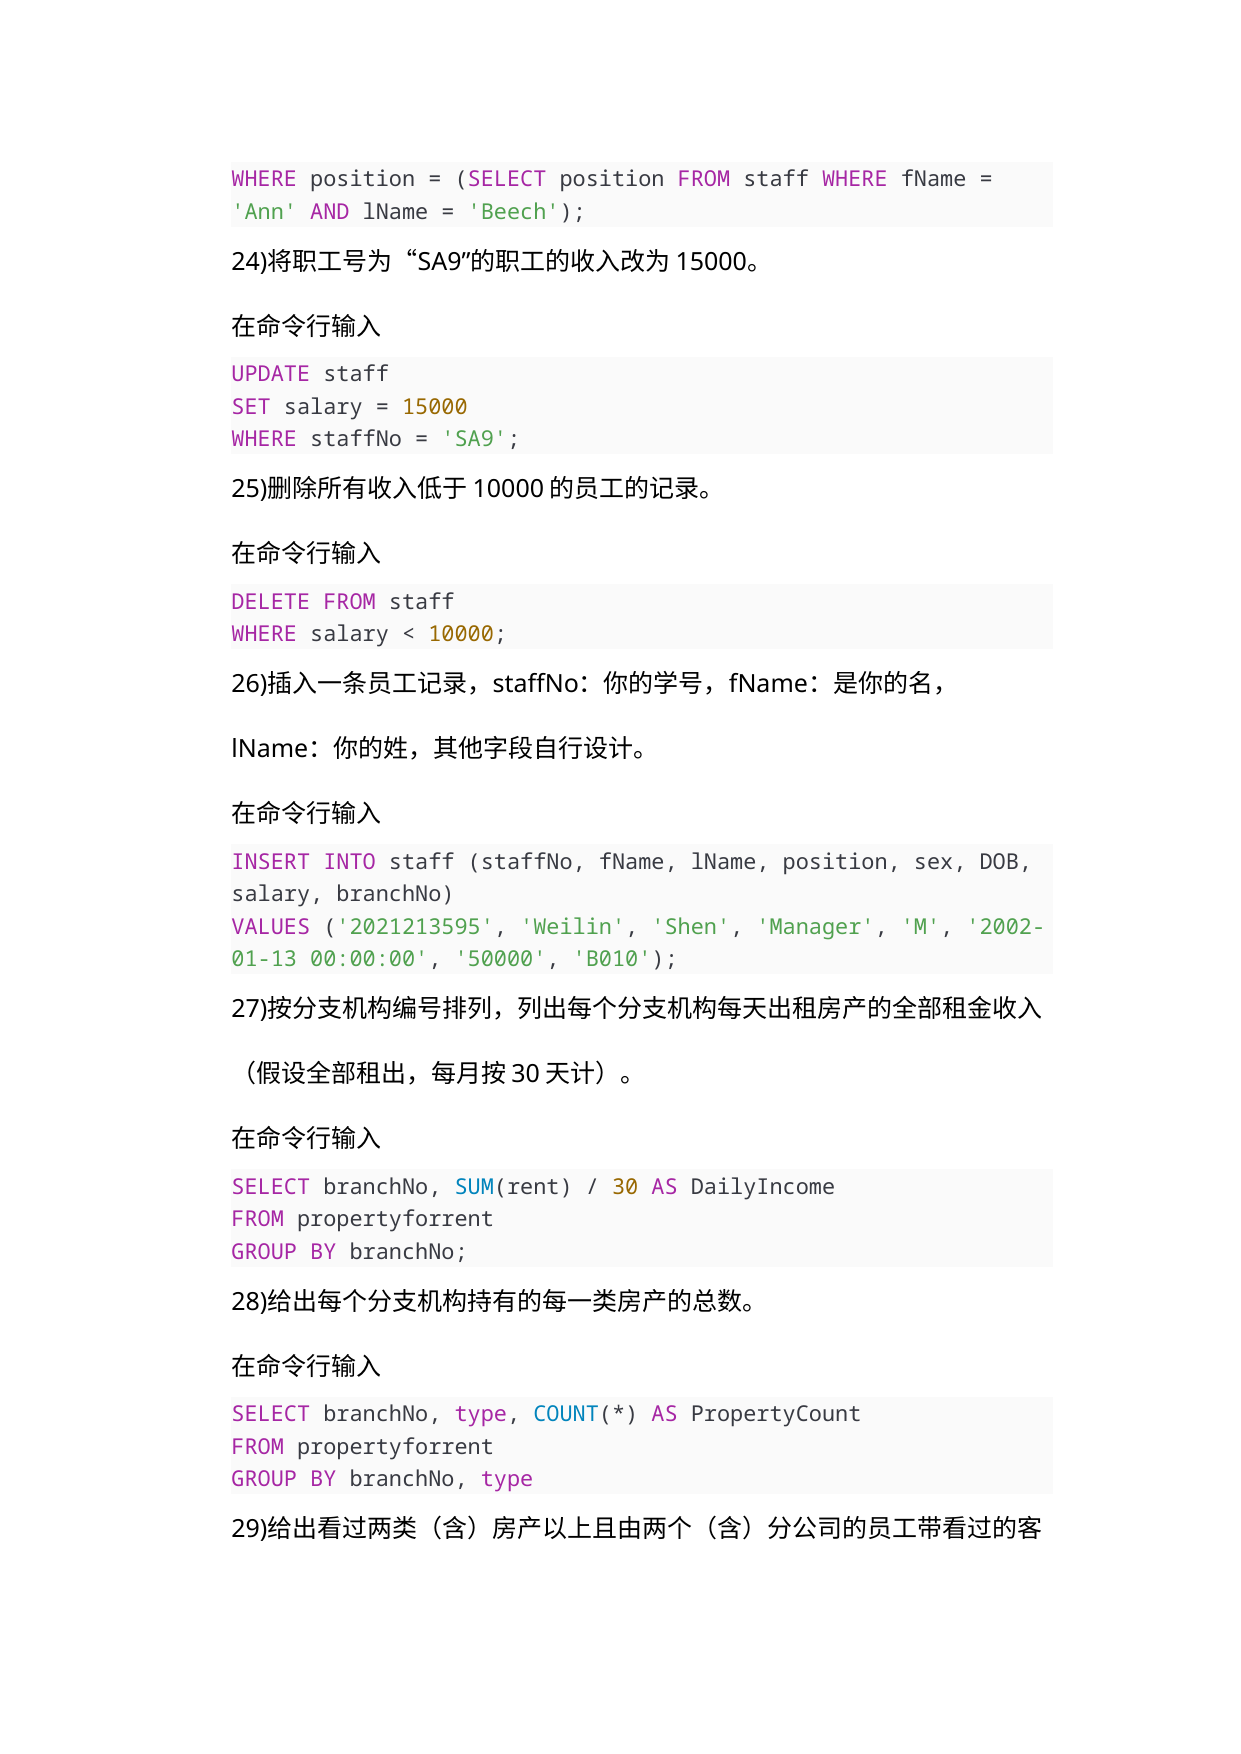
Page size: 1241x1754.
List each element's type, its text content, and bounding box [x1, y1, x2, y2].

text GROUP BY branchNo, type [231, 1462, 1053, 1494]
text SELECT branchNo, type, COUNT(*) AS PropertyCount [231, 1397, 1053, 1429]
text FROM propertyforrent [231, 1202, 1053, 1234]
text 26)插入一条员工记录，staffNo：你的学号，fName：是你的名，lName：你的姓，其他字段自行设计。 [231, 649, 1053, 779]
text INSERT INTO staff (staffNo, fName, lName, position, sex, DOB, salary, branchNo) [231, 844, 1053, 909]
text 在命令行输入 [231, 1104, 1053, 1169]
text 在命令行输入 [231, 779, 1053, 844]
text 24)将职工号为“SA9”的职工的收入改为15000。 [231, 227, 1053, 292]
text DELETE FROM staff [231, 584, 1053, 617]
text 28)给出每个分支机构持有的每一类房产的总数。 [231, 1267, 1053, 1332]
text GROUP BY branchNo; [231, 1234, 1053, 1267]
text 25)删除所有收入低于10000的员工的记录。 [231, 454, 1053, 519]
text WHERE position = (SELECT position FROM staff WHERE fName = 'Ann' AND lName = 'Beech'); [231, 162, 1053, 227]
text 在命令行输入 [231, 519, 1053, 584]
text 在命令行输入 [231, 292, 1053, 357]
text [231, 1494, 1053, 1559]
text WHERE salary < 10000; [231, 617, 1053, 649]
text UPDATE staff [231, 357, 1053, 389]
text 27)按分支机构编号排列，列出每个分支机构每天出租房产的全部租金收入（假设全部租出，每月按30天计）。 [231, 974, 1053, 1104]
text SELECT branchNo, SUM(rent) / 30 AS DailyIncome [231, 1169, 1053, 1202]
text 在命令行输入 [231, 1332, 1053, 1397]
text VALUES ('2021213595', 'Weilin', 'Shen', 'Manager', 'M', '2002-01-13 00:00:00', '50000', 'B010'); [231, 909, 1053, 974]
text WHERE staffNo = 'SA9'; [231, 422, 1053, 454]
text FROM propertyforrent [231, 1429, 1053, 1462]
text SET salary = 15000 [231, 389, 1053, 422]
